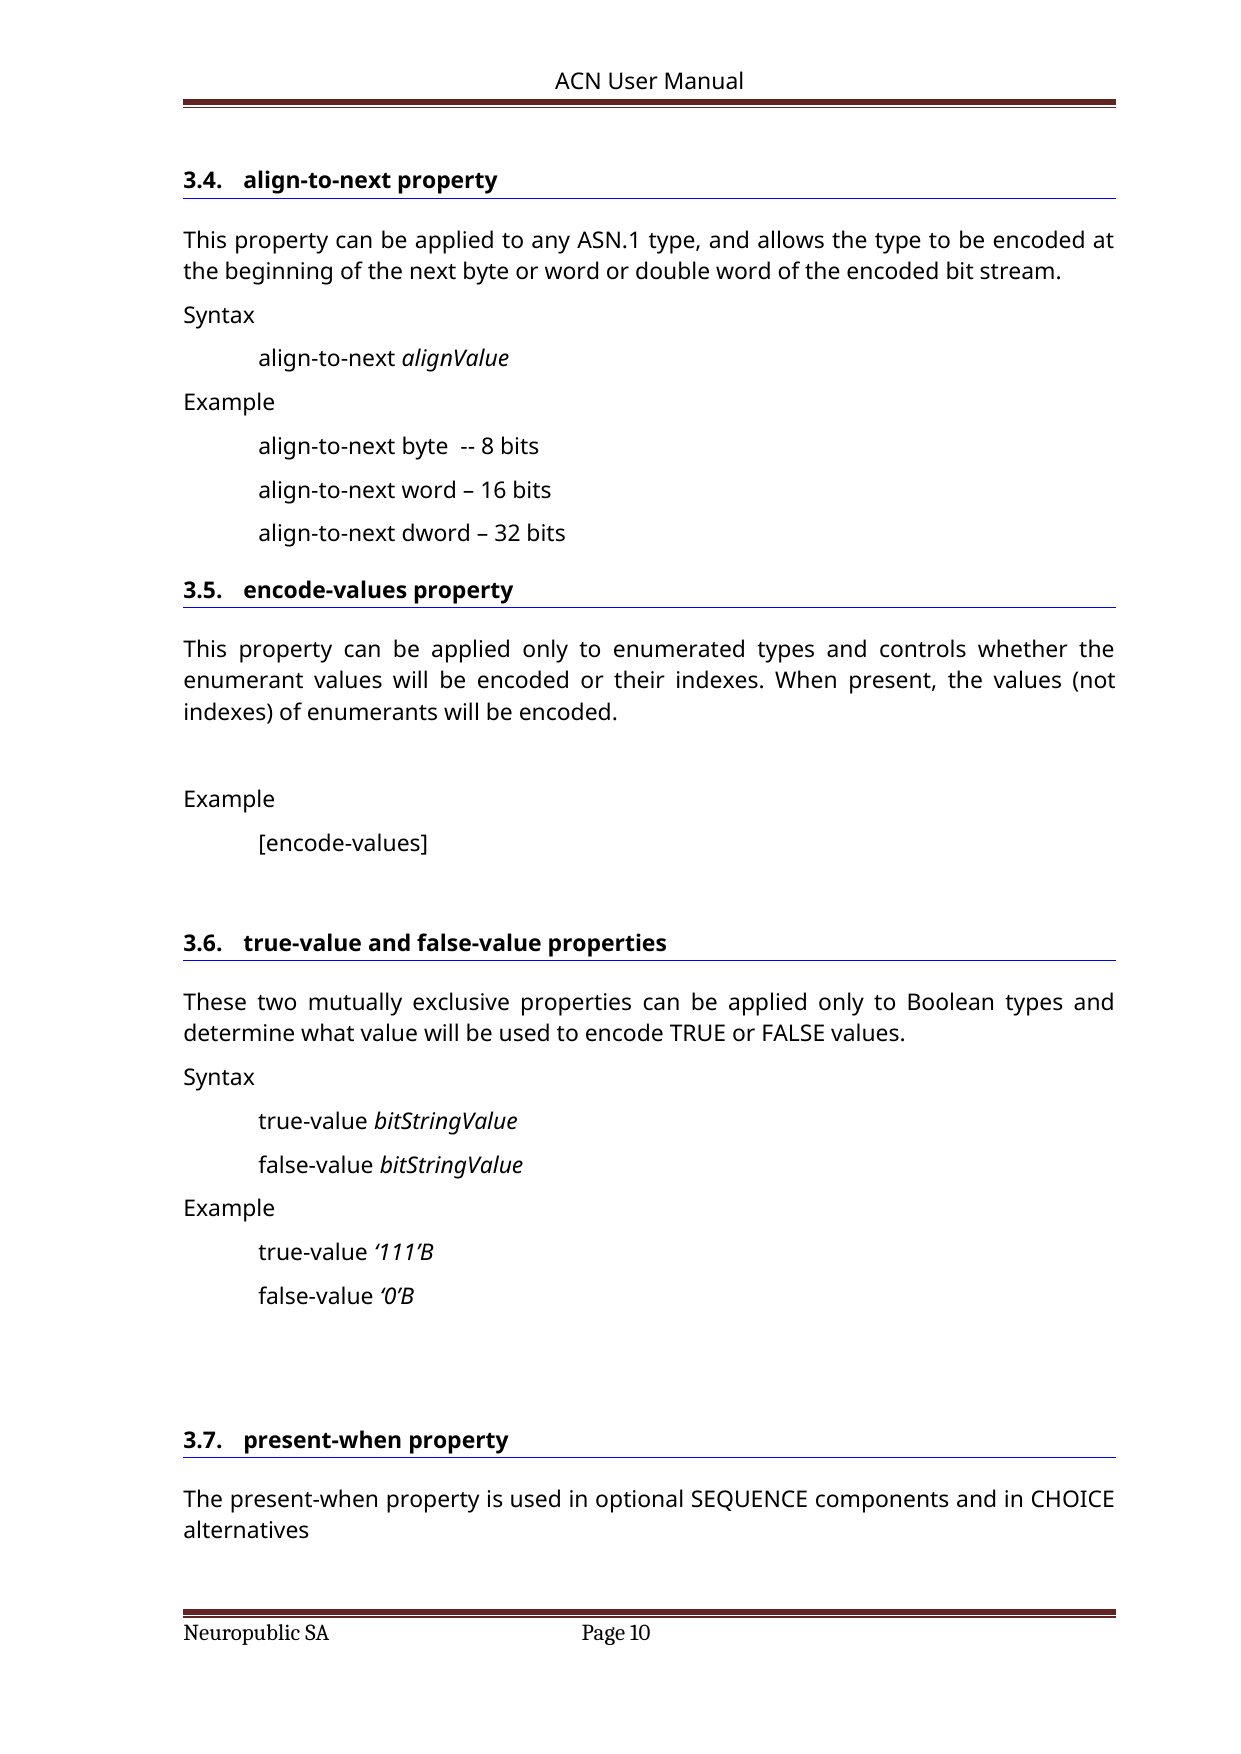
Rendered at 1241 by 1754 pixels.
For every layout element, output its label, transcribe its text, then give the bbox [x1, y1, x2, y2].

text align-to-next word – 16 bits [183, 474, 1116, 505]
text This property can be applied only to enumerated types and controls whether the enumerant values will be encoded or their indexes. When present, the values (not indexes) of enumerants will be encoded. [183, 633, 1116, 727]
text align-to-next alignValue [183, 342, 1116, 374]
text Syntax [183, 299, 1116, 330]
text true-value ‘111’B [183, 1236, 1116, 1267]
text false-value ‘0’B [183, 1280, 1116, 1311]
text [encode-values] [183, 827, 1116, 858]
text Example [183, 783, 1116, 814]
text align-to-next byte -- 8 bits [183, 430, 1116, 461]
text align-to-next dword – 32 bits [183, 517, 1116, 549]
subtitle present-when property [183, 1424, 1116, 1457]
text The present-when property is used in optional SEQUENCE components and in CHOICE alternatives [183, 1483, 1116, 1546]
text These two mutually exclusive properties can be applied only to Boolean types and determine what value will be used to encode TRUE or FALSE values. [183, 986, 1116, 1049]
text Example [183, 386, 1116, 417]
text This property can be applied to any ASN.1 type, and allows the type to be encoded at the beginning of the next byte or word or double word of the encoded bit stream. [183, 224, 1116, 286]
text Syntax [183, 1061, 1116, 1092]
text false-value bitStringValue [183, 1149, 1116, 1180]
subtitle true-value and false-value properties [183, 927, 1116, 960]
text Example [183, 1192, 1116, 1224]
subtitle align-to-next property [183, 164, 1116, 198]
subtitle encode-values property [183, 574, 1116, 607]
text true-value bitStringValue [183, 1105, 1116, 1136]
